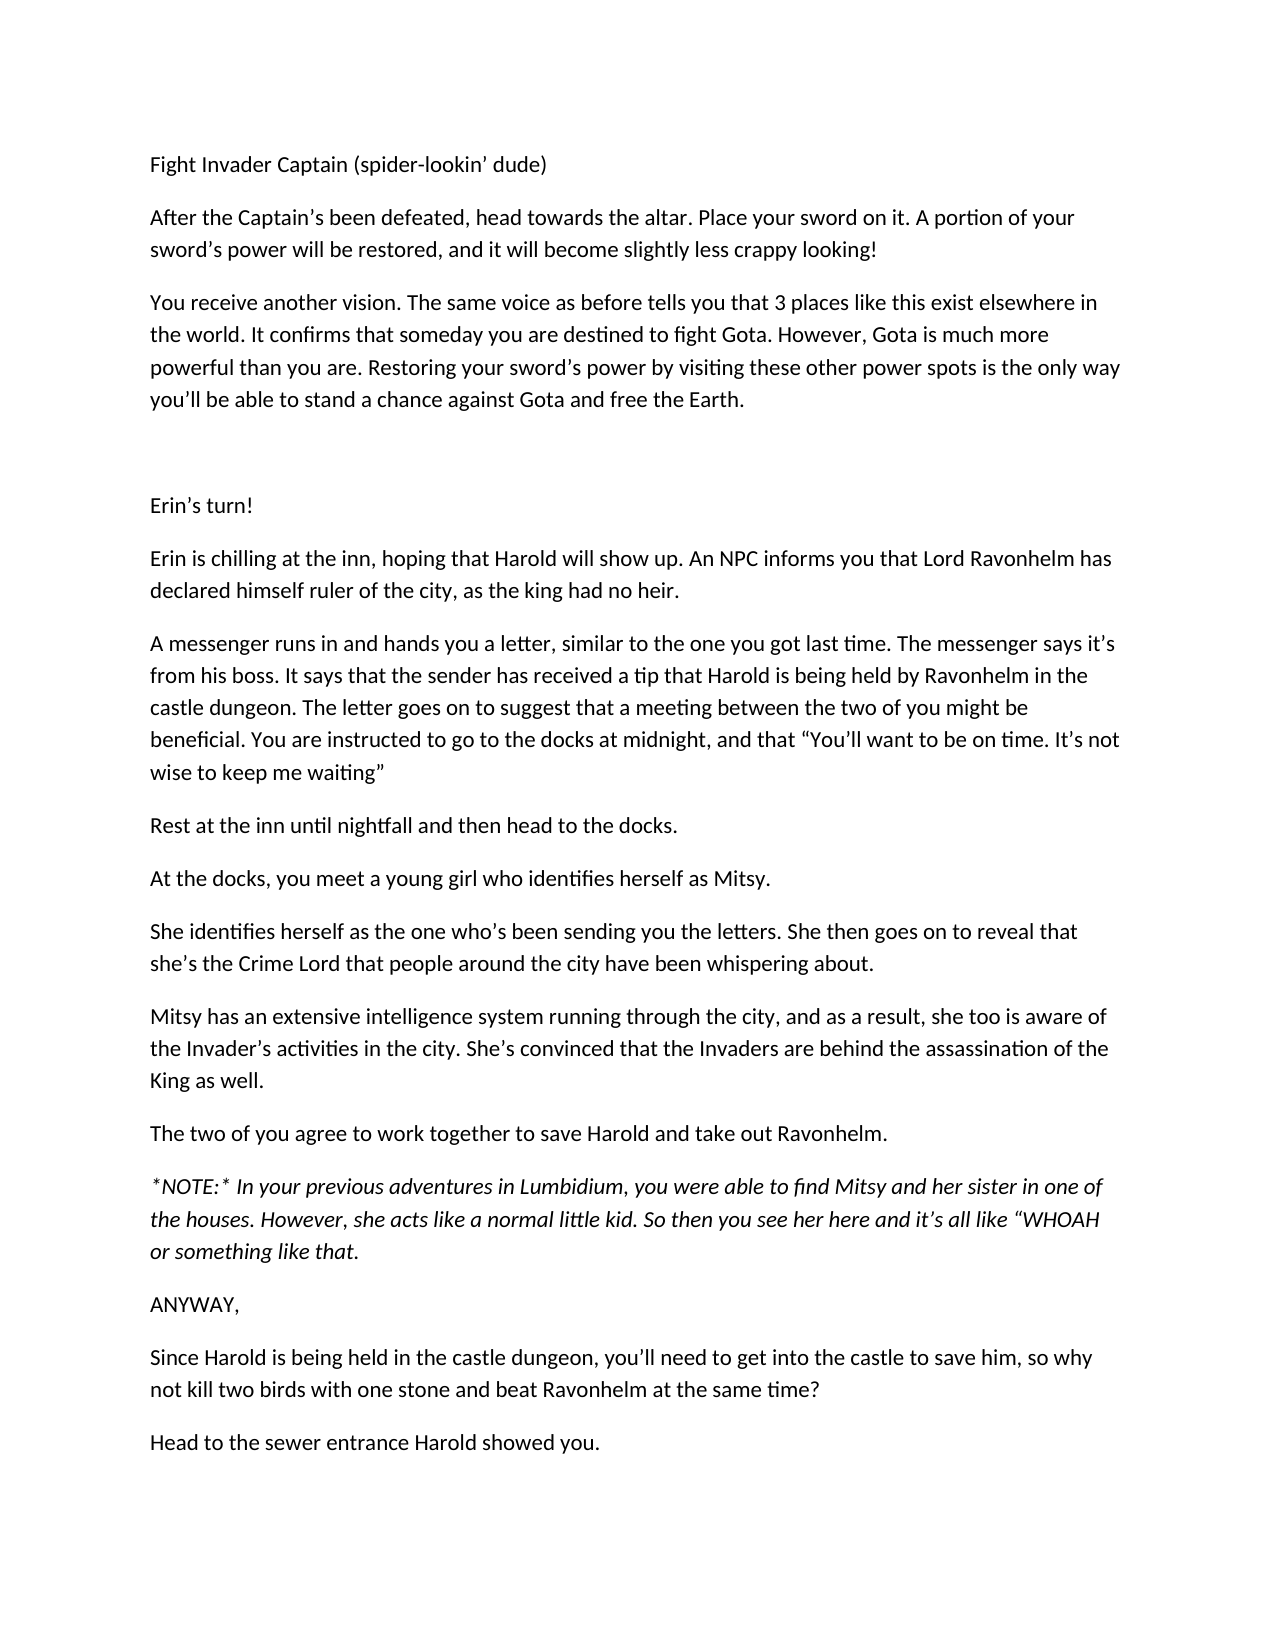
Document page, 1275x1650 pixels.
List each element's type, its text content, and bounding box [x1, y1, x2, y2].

text She identifies herself as the one who’s been sending you the letters. She then goes on to reveal that she’s the Crime Lord that people around the city have been whispering about. [150, 917, 1125, 977]
text The two of you agree to work together to save Harold and take out Ravonhelm. [150, 1119, 1125, 1147]
text Fight Invader Captain (spider-lookin’ dude) [150, 150, 1125, 178]
text A messenger runs in and hands you a letter, similar to the one you got last time. The messenger says it’s from his boss. It says that the sender has received a tip that Harold is being held by Ravonhelm in the castle dungeon. The letter goes on to suggest that a meeting between the two of you might be beneficial. You are instructed to go to the docks at midnight, and that “You’ll want to be on time. It’s not wise to keep me waiting” [150, 629, 1125, 786]
text Head to the sewer entrance Harold showed you. [150, 1428, 1125, 1456]
text At the docks, you meet a young girl who identifies herself as Mitsy. [150, 864, 1125, 892]
text Since Harold is being held in the castle dungeon, you’ll need to get into the castle to save him, so why not kill two birds with one stone and beat Ravonhelm at the same time? [150, 1343, 1125, 1403]
text Erin is chilling at the inn, hoping that Harold will show up. An NPC informs you that Lord Ravonhelm has declared himself ruler of the city, as the king had no heir. [150, 544, 1125, 604]
text You receive another vision. The same voice as before tells you that 3 places like this exist elsewhere in the world. It confirms that someday you are destined to fight Gota. However, Gota is much more powerful than you are. Restoring your sword’s power by visiting these other power spots is the only way you’ll be able to stand a chance against Gota and free the Earth. [150, 288, 1125, 413]
text Mitsy has an extensive intelligence system running through the city, and as a result, she too is aware of the Invader’s activities in the city. She’s convinced that the Invaders are behind the assassination of the King as well. [150, 1002, 1125, 1094]
text Rest at the inn until nightfall and then head to the docks. [150, 811, 1125, 839]
text ANYWAY, [150, 1290, 1125, 1318]
text *NOTE:* In your previous adventures in Lumbidium, you were able to find Mitsy and her sister in one of the houses. However, she acts like a normal little kid. So then you see her here and it’s all like “WHOAH or something like that. [150, 1172, 1125, 1265]
text After the Captain’s been defeated, head towards the altar. Place your sword on it. A portion of your sword’s power will be restored, and it will become slightly less crappy looking! [150, 203, 1125, 263]
text Erin’s turn! [150, 491, 1125, 519]
